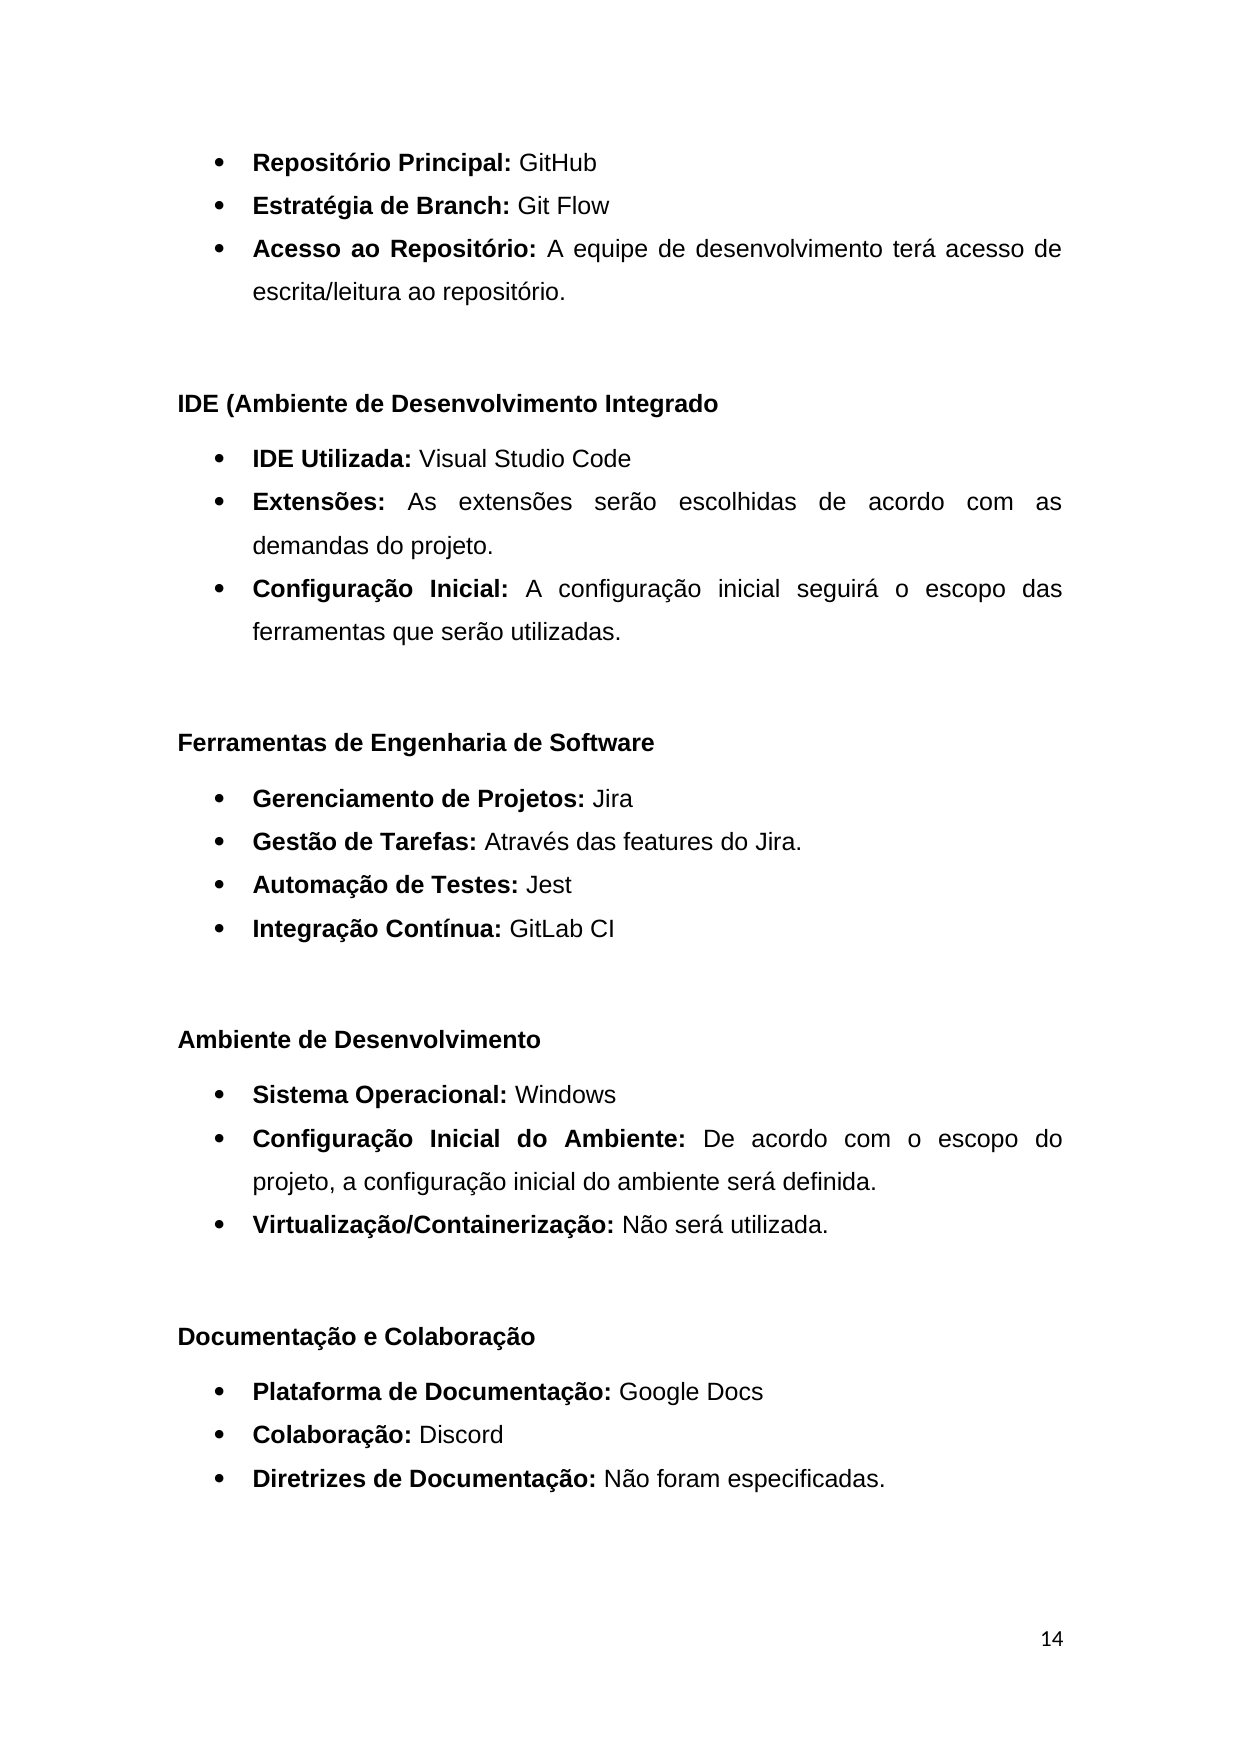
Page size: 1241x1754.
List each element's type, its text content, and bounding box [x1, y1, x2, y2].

list Plataforma de Documentação: Google Docs [215, 1377, 1063, 1406]
list Virtualização/Containerização: Não será utilizada. [215, 1210, 1063, 1239]
list Integração Contínua: GitLab CI [215, 913, 1063, 942]
text Ferramentas de Engenharia de Software [177, 728, 1063, 757]
list Gestão de Tarefas: Através das features do Jira. [215, 827, 1063, 856]
list Acesso ao Repositório: A equipe de desenvolvimento terá acesso de escrita/leitura ao repositório. [215, 234, 1063, 306]
list IDE Utilizada: Visual Studio Code [215, 444, 1063, 473]
list Colaboração: Discord [215, 1420, 1063, 1449]
list Automação de Testes: Jest [215, 870, 1063, 899]
text IDE (Ambiente de Desenvolvimento Integrado [177, 388, 1063, 417]
list Extensões: As extensões serão escolhidas de acordo com as demandas do projeto. [215, 487, 1063, 559]
list Configuração Inicial: A configuração inicial seguirá o escopo das ferramentas que serão utilizadas. [215, 574, 1063, 646]
list Estratégia de Branch: Git Flow [215, 191, 1063, 220]
list Sistema Operacional: Windows [215, 1081, 1063, 1109]
list Diretrizes de Documentação: Não foram especificadas. [215, 1463, 1063, 1492]
list Configuração Inicial do Ambiente: De acordo com o escopo do projeto, a configuração inicial do ambiente será definida. [215, 1124, 1063, 1196]
text Documentação e Colaboração [177, 1321, 1063, 1350]
list Repositório Principal: GitHub [215, 148, 1063, 176]
list Gerenciamento de Projetos: Jira [215, 784, 1063, 813]
text Ambiente de Desenvolvimento [177, 1025, 1063, 1054]
